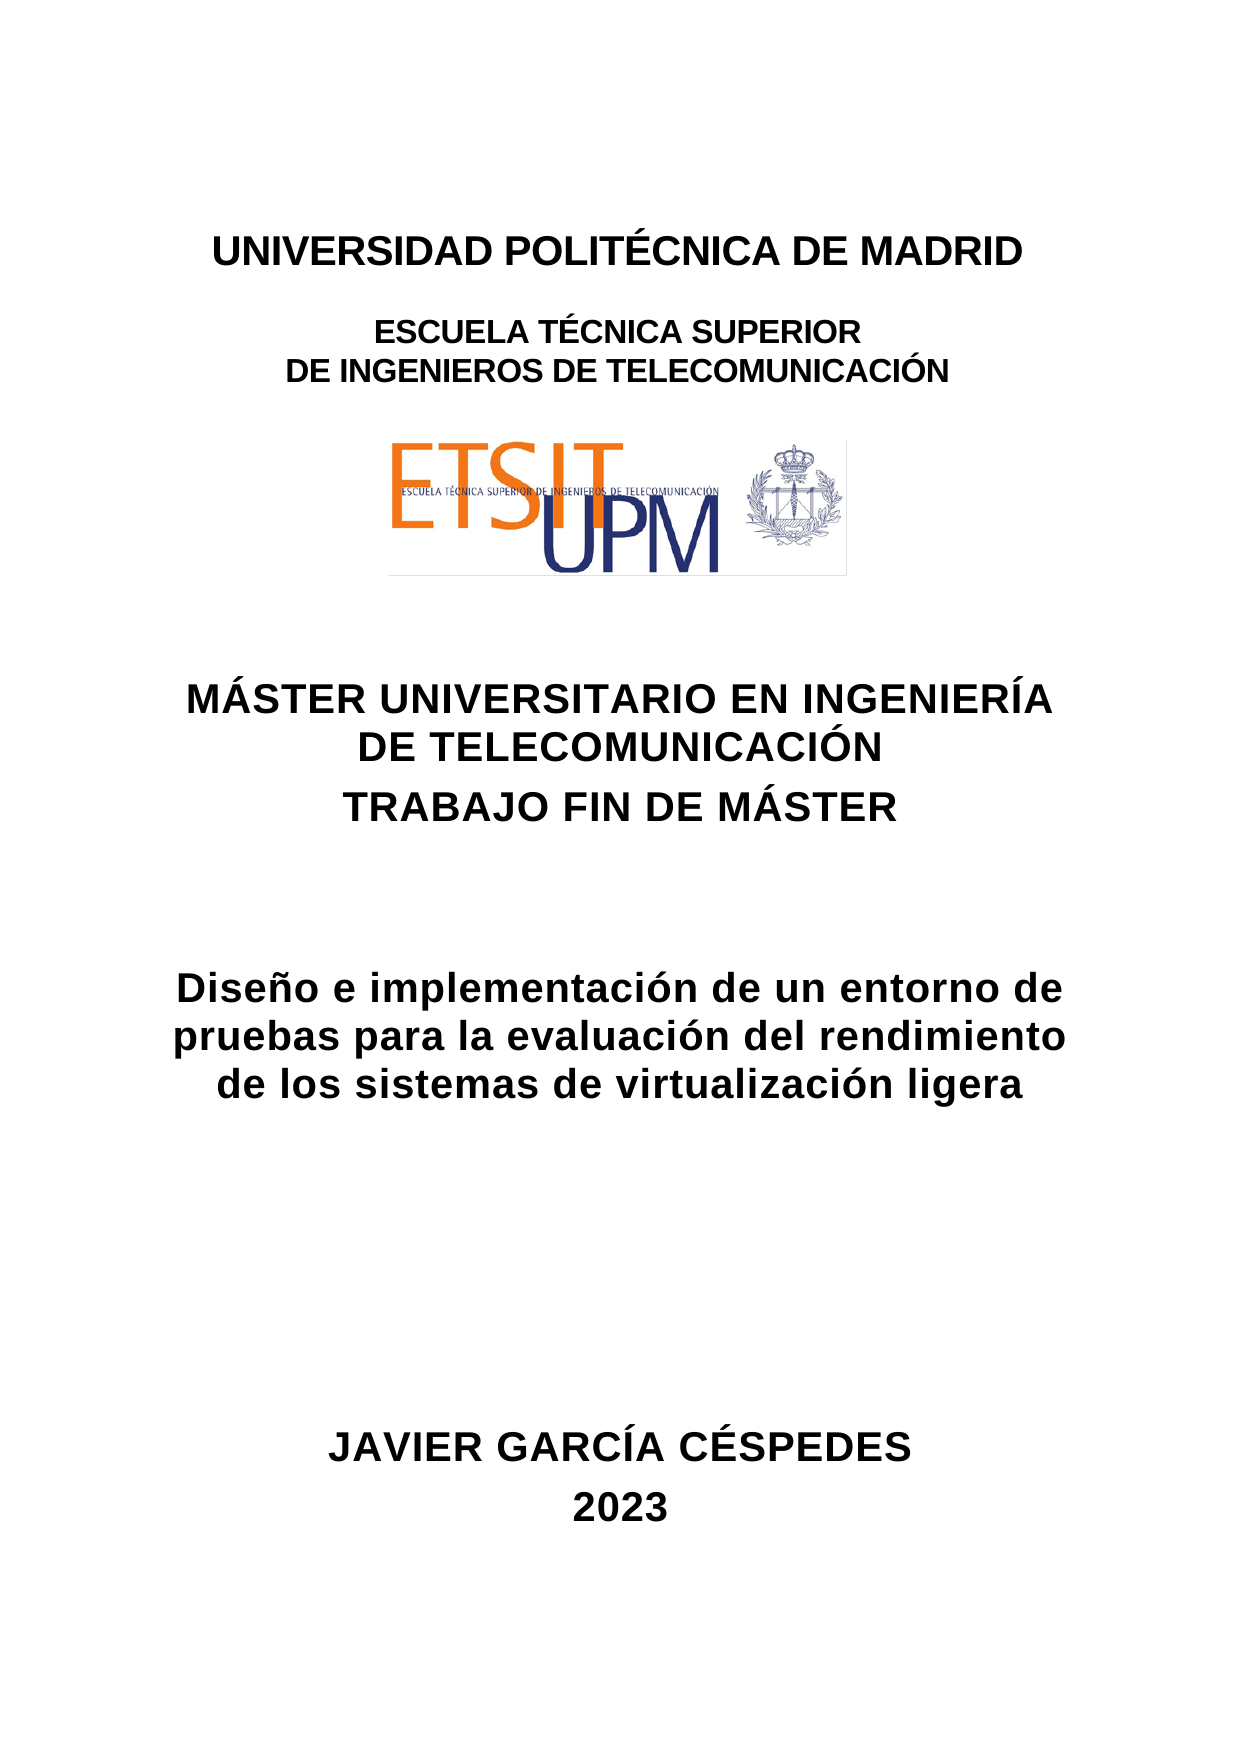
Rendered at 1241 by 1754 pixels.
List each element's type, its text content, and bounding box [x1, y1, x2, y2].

text DE INGENIEROS DE TELECOMUNICACIÓN [150, 351, 1086, 389]
picture [388, 440, 847, 576]
text JAVIER GARCÍA CÉSPEDES [150, 1422, 1090, 1470]
text TRABAJO FIN DE MÁSTER [150, 782, 1090, 830]
text Diseño e implementación de un entorno de pruebas para la evaluación del rendimiento de los sistemas de virtualización ligera [150, 964, 1090, 1107]
text MÁSTER UNIVERSITARIO EN INGENIERÍA DE TELECOMUNICACIÓN [150, 674, 1090, 770]
text ESCUELA TÉCNICA SUPERIOR [150, 312, 1086, 351]
text 2023 [150, 1482, 1090, 1530]
text UNIVERSIDAD POLITÉCNICA DE MADRID [150, 225, 1086, 275]
